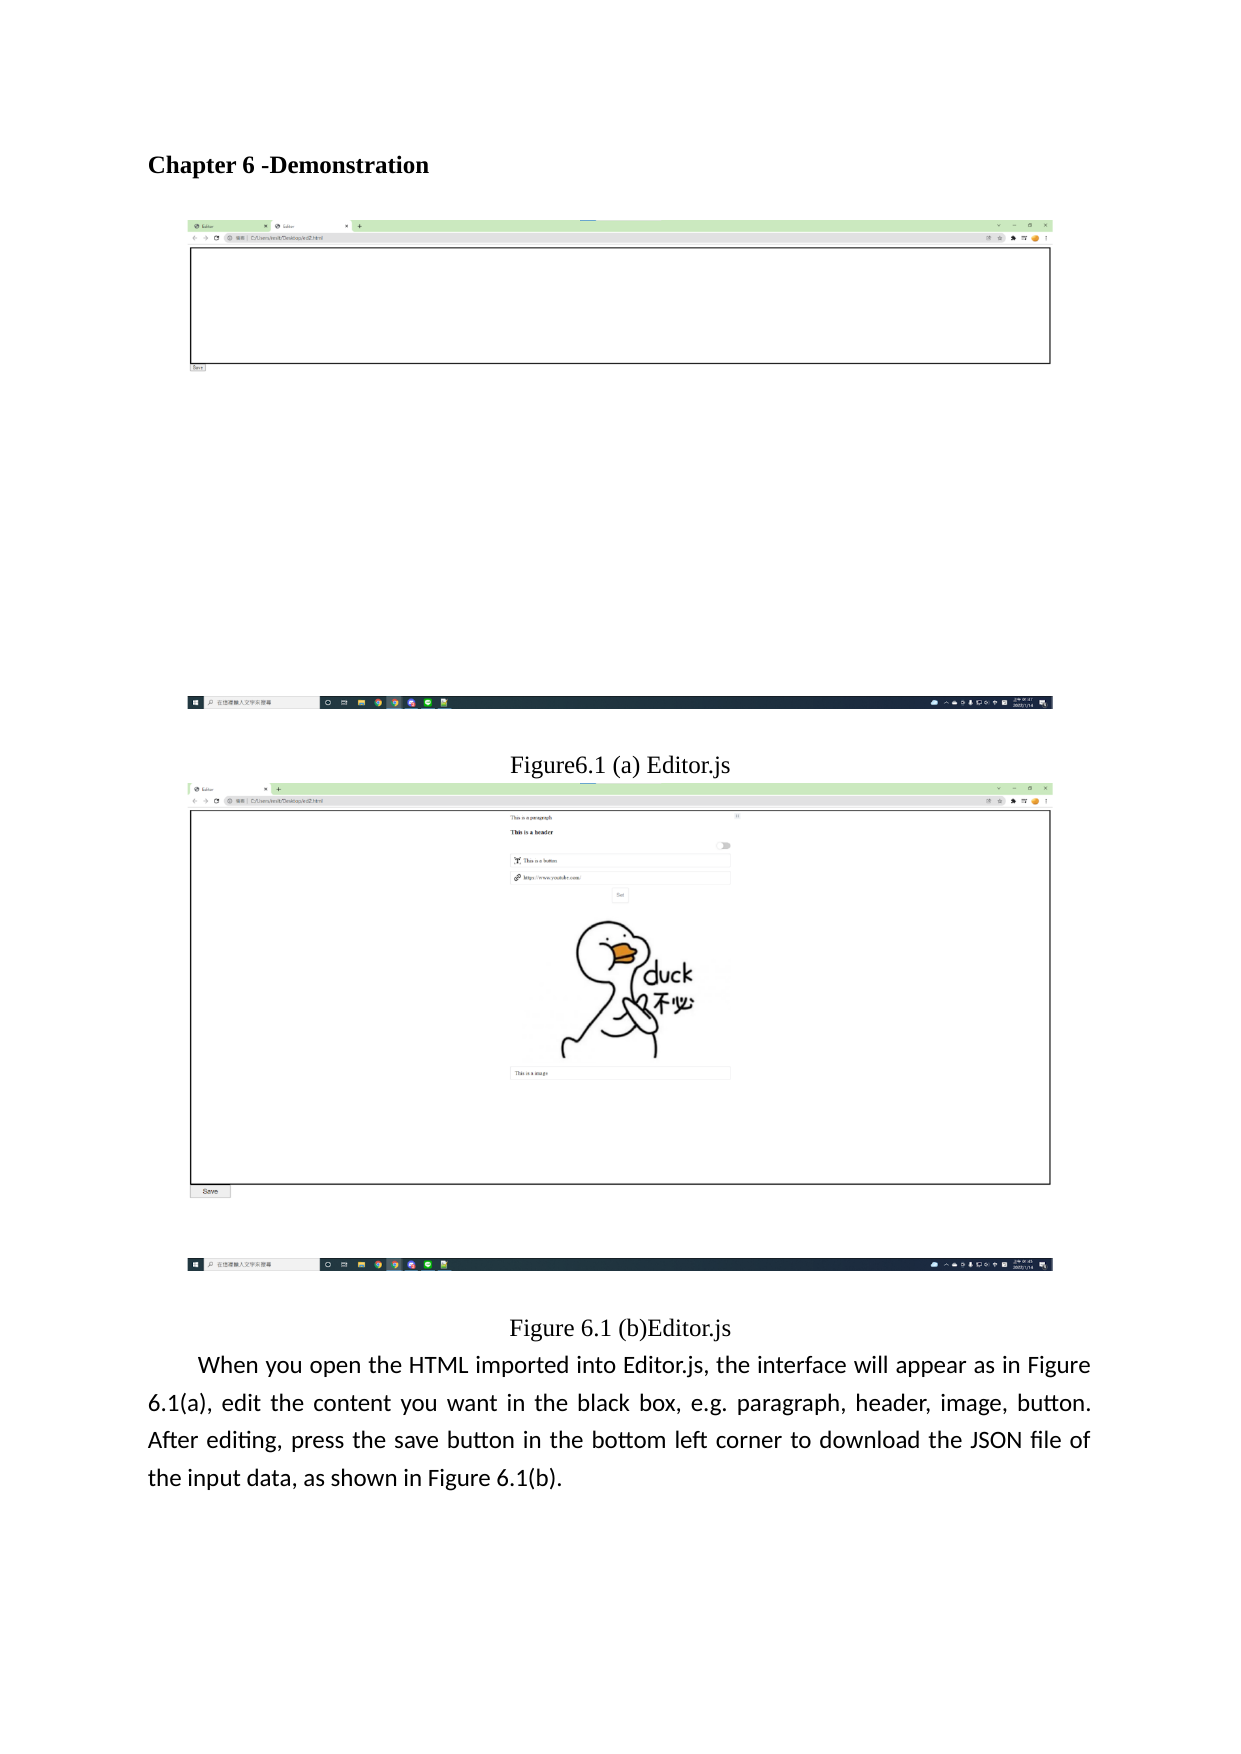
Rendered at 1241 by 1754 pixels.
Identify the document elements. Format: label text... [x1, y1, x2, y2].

text Chapter 6 -Demonstration [148, 146, 1092, 183]
text When you open the HTML imported into Editor.js, the interface will appear as in Figure 6.1(a), edit the content you want in the black box, e.g. paragraph, header, image, button. After editing, press the save button in the bottom left corner to download the JSON file of the input data, as shown in Figure 6.1(b). [148, 1346, 1092, 1496]
picture [187, 220, 1053, 709]
text Figure6.1 (a) Editor.js [148, 746, 1092, 783]
text Figure 6.1 (b)Editor.js [148, 1308, 1092, 1346]
picture [187, 783, 1053, 1271]
